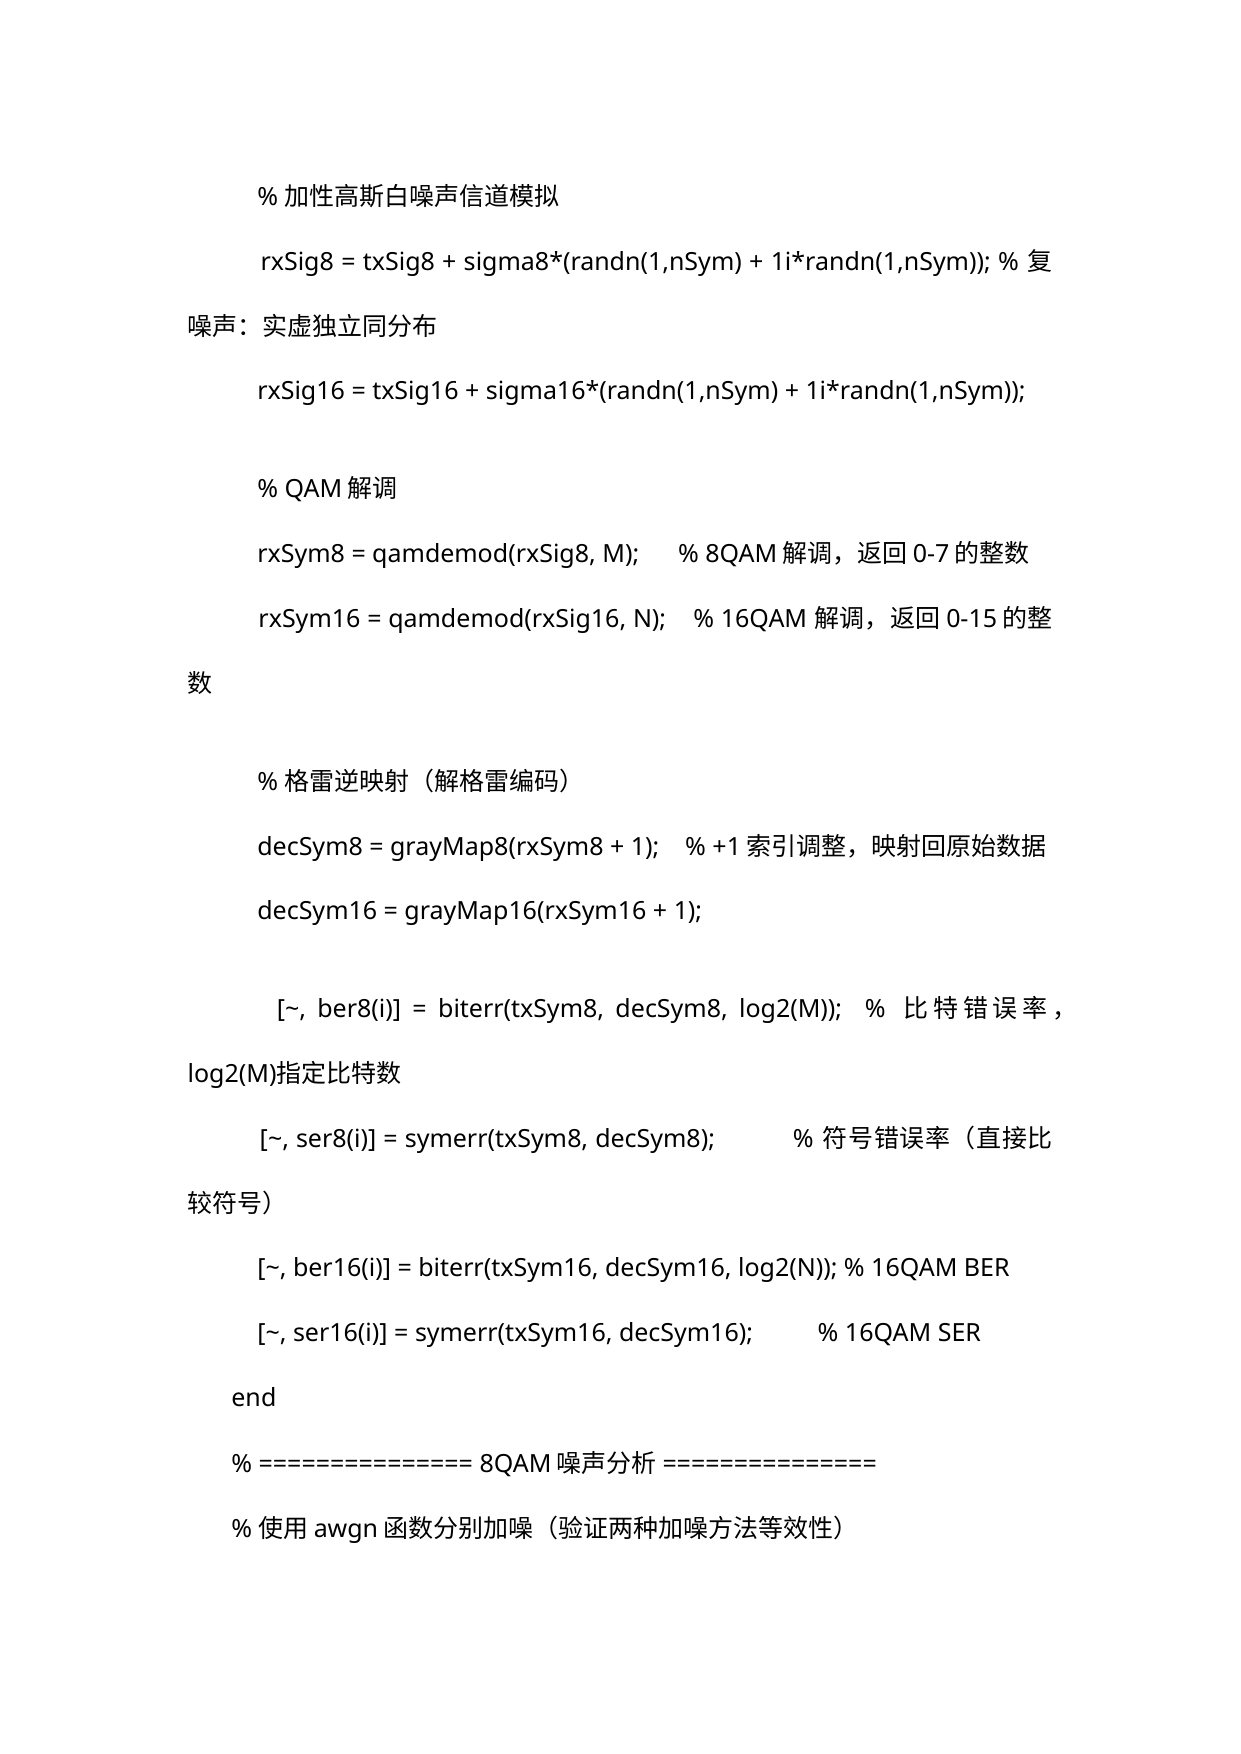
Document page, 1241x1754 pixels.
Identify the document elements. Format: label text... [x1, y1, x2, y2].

text end [187, 1364, 1053, 1429]
text % 加性高斯白噪声信道模拟 [187, 162, 1053, 227]
text [~, ser16(i)] = symerr(txSym16, decSym16); % 16QAM SER [187, 1299, 1053, 1364]
text [~, ser8(i)] = symerr(txSym8, decSym8); % 符号错误率（直接比较符号） [187, 1104, 1053, 1234]
text % 格雷逆映射（解格雷编码） [187, 747, 1053, 812]
text decSym8 = grayMap8(rxSym8 + 1); % +1索引调整，映射回原始数据 [187, 812, 1053, 877]
text % 使用awgn函数分别加噪（验证两种加噪方法等效性） [187, 1494, 1053, 1559]
text % =============== 8QAM噪声分析 =============== [187, 1429, 1053, 1494]
text % QAM解调 [187, 454, 1053, 519]
text decSym16 = grayMap16(rxSym16 + 1); [187, 877, 1053, 942]
text [~, ber8(i)] = biterr(txSym8, decSym8, log2(M)); % 比特错误率，log2(M)指定比特数 [187, 974, 1053, 1104]
text rxSym16 = qamdemod(rxSig16, N); % 16QAM解调，返回0-15的整数 [187, 584, 1053, 714]
text rxSig16 = txSig16 + sigma16*(randn(1,nSym) + 1i*randn(1,nSym)); [187, 357, 1053, 422]
text [~, ber16(i)] = biterr(txSym16, decSym16, log2(N)); % 16QAM BER [187, 1234, 1053, 1299]
text rxSym8 = qamdemod(rxSig8, M); % 8QAM解调，返回0-7的整数 [187, 519, 1053, 584]
text rxSig8 = txSig8 + sigma8*(randn(1,nSym) + 1i*randn(1,nSym)); % 复噪声：实虚独立同分布 [187, 227, 1053, 357]
